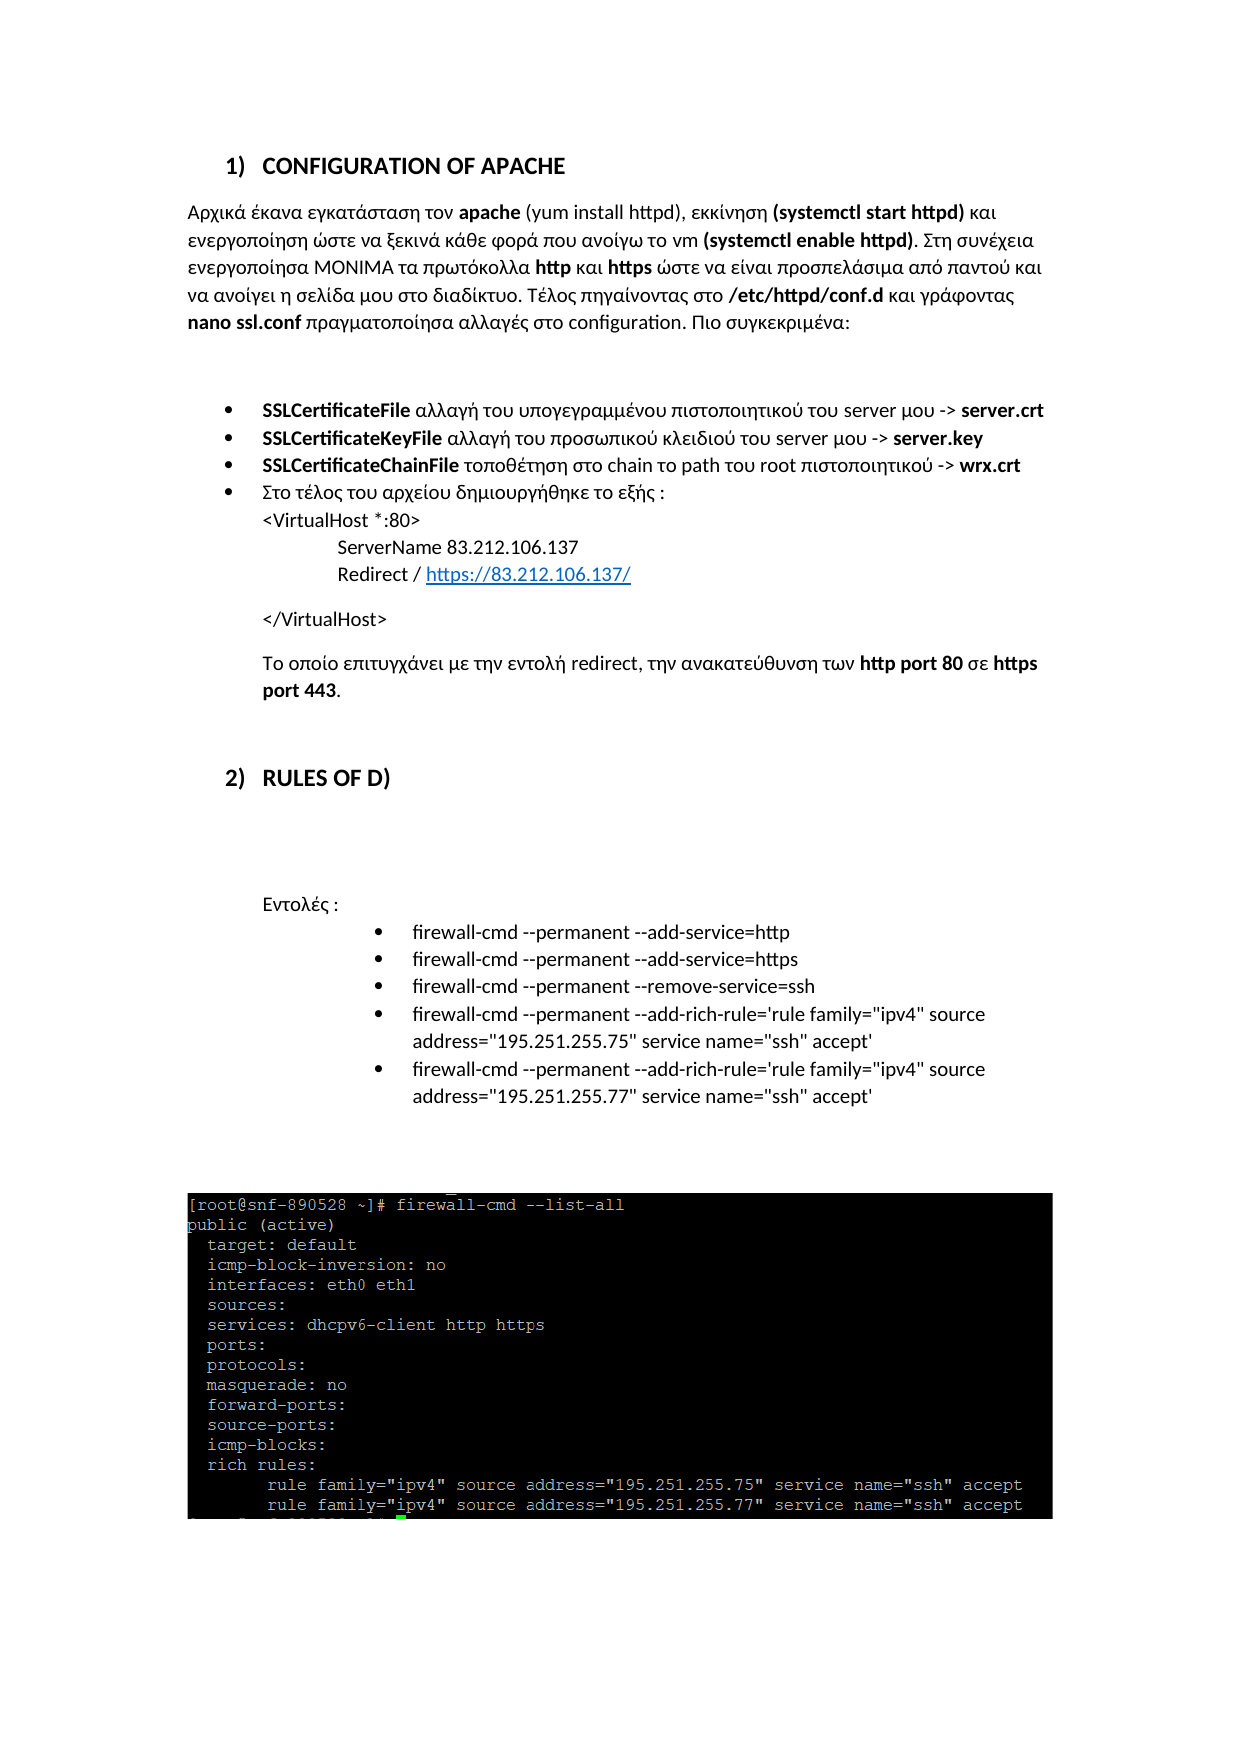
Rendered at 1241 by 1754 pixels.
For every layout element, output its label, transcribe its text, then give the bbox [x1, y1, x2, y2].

list RULES OF D) [225, 762, 1053, 793]
list firewall-cmd --permanent --add-rich-rule='rule family="ipv4" source address="195.251.255.75" service name="ssh" accept' [375, 1001, 1053, 1054]
list firewall-cmd --permanent --add-service=https [375, 946, 1053, 972]
list CONFIGURATION OF APACHE [225, 150, 1053, 181]
list firewall-cmd --permanent --remove-service=ssh [375, 974, 1053, 999]
list Το οποίο επιτυγχάνει με την εντολή redirect, την ανακατεύθυνση των http port 80 σε https port 443. [262, 650, 1053, 703]
list Εντολές : [262, 892, 1053, 917]
list SSLCertificateChainFile τοποθέτηση στο chain το path του root πιστοποιητικού -> wrx.crt [225, 452, 1053, 477]
list <VirtualHost *:80> [262, 507, 1053, 532]
list firewall-cmd --permanent --add-rich-rule='rule family="ipv4" source address="195.251.255.77" service name="ssh" accept' [375, 1056, 1053, 1109]
list firewall-cmd --permanent --add-service=http [375, 919, 1053, 944]
list Redirect / https://83.212.106.137/ [262, 562, 1053, 587]
text Αρχικά έκανα εγκατάσταση τον apache (yum install httpd), εκκίνηση (systemctl start httpd) και ενεργοποίηση ώστε να ξεκινά κάθε φορά που ανοίγω το vm (systemctl enable httpd). Στη συνέχεια ενεργοποίησα ΜΟΝΙΜΑ τα πρωτόκολλα http και https ώστε να είναι προσπελάσιμα από παντού και να ανοίγει η σελίδα μου στο διαδίκτυο. Τέλος πηγαίνοντας στο /etc/httpd/conf.d και γράφοντας nano ssl.conf πραγματοποίησα αλλαγές στο configuration. Πιο συγκεκριμένα: [187, 199, 1053, 334]
picture [187, 1193, 1053, 1519]
list SSLCertificateFile αλλαγή του υπογεγραμμένου πιστοποιητικού του server μου -> server.crt [225, 397, 1053, 423]
list Στο τέλος του αρχείου δημιουργήθηκε το εξής : [225, 479, 1053, 505]
text </VirtualHost> [187, 606, 1053, 631]
list SSLCertificateKeyFile αλλαγή του προσωπικού κλειδιού του server μου -> server.key [225, 425, 1053, 450]
list ServerName 83.212.106.137 [262, 534, 1053, 560]
